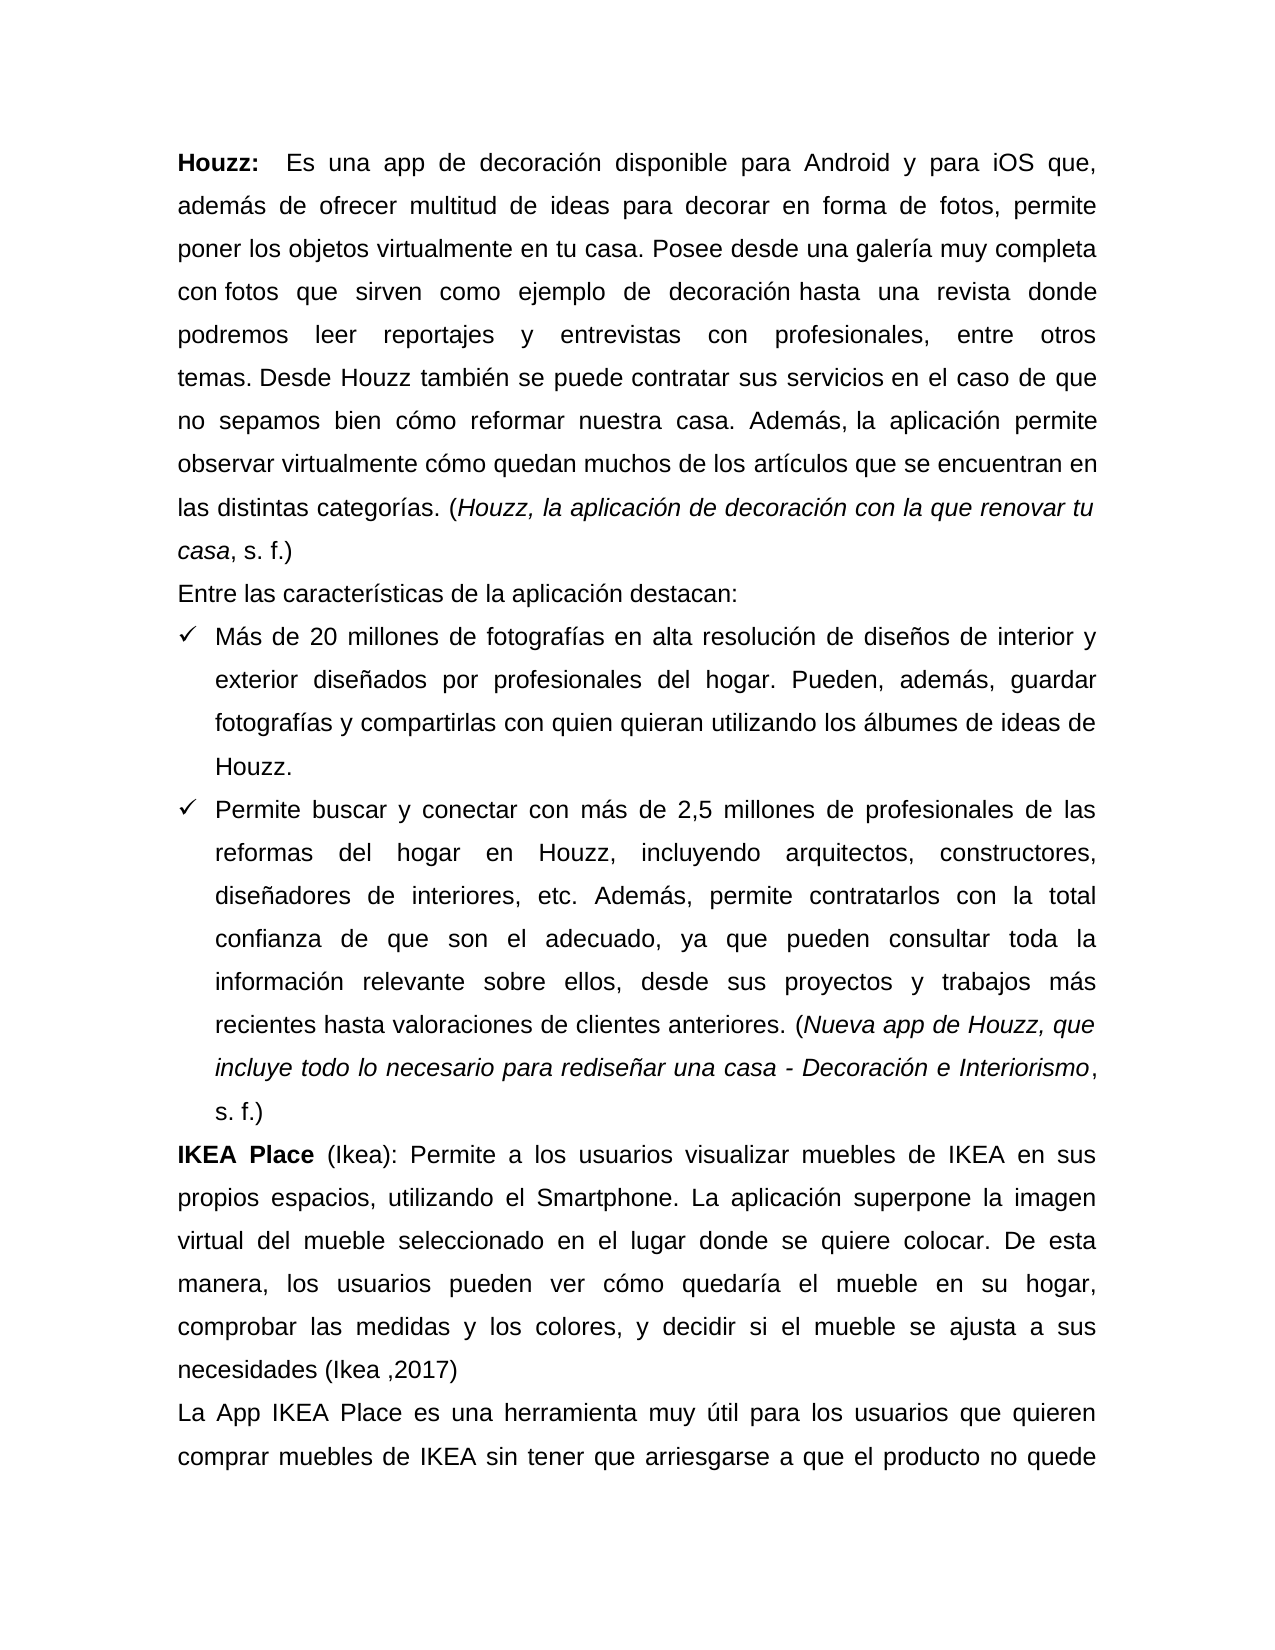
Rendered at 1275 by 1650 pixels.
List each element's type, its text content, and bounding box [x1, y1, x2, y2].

text IKEA Place (Ikea): Permite a los usuarios visualizar muebles de IKEA en sus propios espacios, utilizando el Smartphone. La aplicación superpone la imagen virtual del mueble seleccionado en el lugar donde se quiere colocar. De esta manera, los usuarios pueden ver cómo quedaría el mueble en su hogar, comprobar las medidas y los colores, y decidir si el mueble se ajusta a sus necesidades (Ikea ,2017) [177, 1140, 1098, 1384]
list Permite buscar y conectar con más de 2,5 millones de profesionales de las reformas del hogar en Houzz, incluyendo arquitectos, constructores, diseñadores de interiores, etc. Además, permite contratarlos con la total confianza de que son el adecuado, ya que pueden consultar toda la información relevante sobre ellos, desde sus proyectos y trabajos más recientes hasta valoraciones de clientes anteriores. (Nueva app de Houzz, que incluye todo lo necesario para rediseñar una casa - Decoración e Interiorismo, s. f.) [177, 794, 1098, 1125]
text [177, 1398, 1098, 1470]
list Más de 20 millones de fotografías en alta resolución de diseños de interior y exterior diseñados por profesionales del hogar. Pueden, además, guardar fotografías y compartirlas con quien quieran utilizando los álbumes de ideas de Houzz. [177, 622, 1098, 780]
text Houzz: Es una app de decoración disponible para Android y para iOS que, además de ofrecer multitud de ideas para decorar en forma de fotos, permite poner los objetos virtualmente en tu casa. Posee desde una galería muy completa con fotos que sirven como ejemplo de decoración hasta una revista donde podremos leer reportajes y entrevistas con profesionales, entre otros temas. Desde Houzz también se puede contratar sus servicios en el caso de que no sepamos bien cómo reformar nuestra casa. Además, la aplicación permite observar virtualmente cómo quedan muchos de los artículos que se encuentran en las distintas categorías. (Houzz, la aplicación de decoración con la que renovar tu casa, s. f.) [177, 148, 1098, 564]
text Entre las características de la aplicación destacan: [177, 579, 1098, 608]
